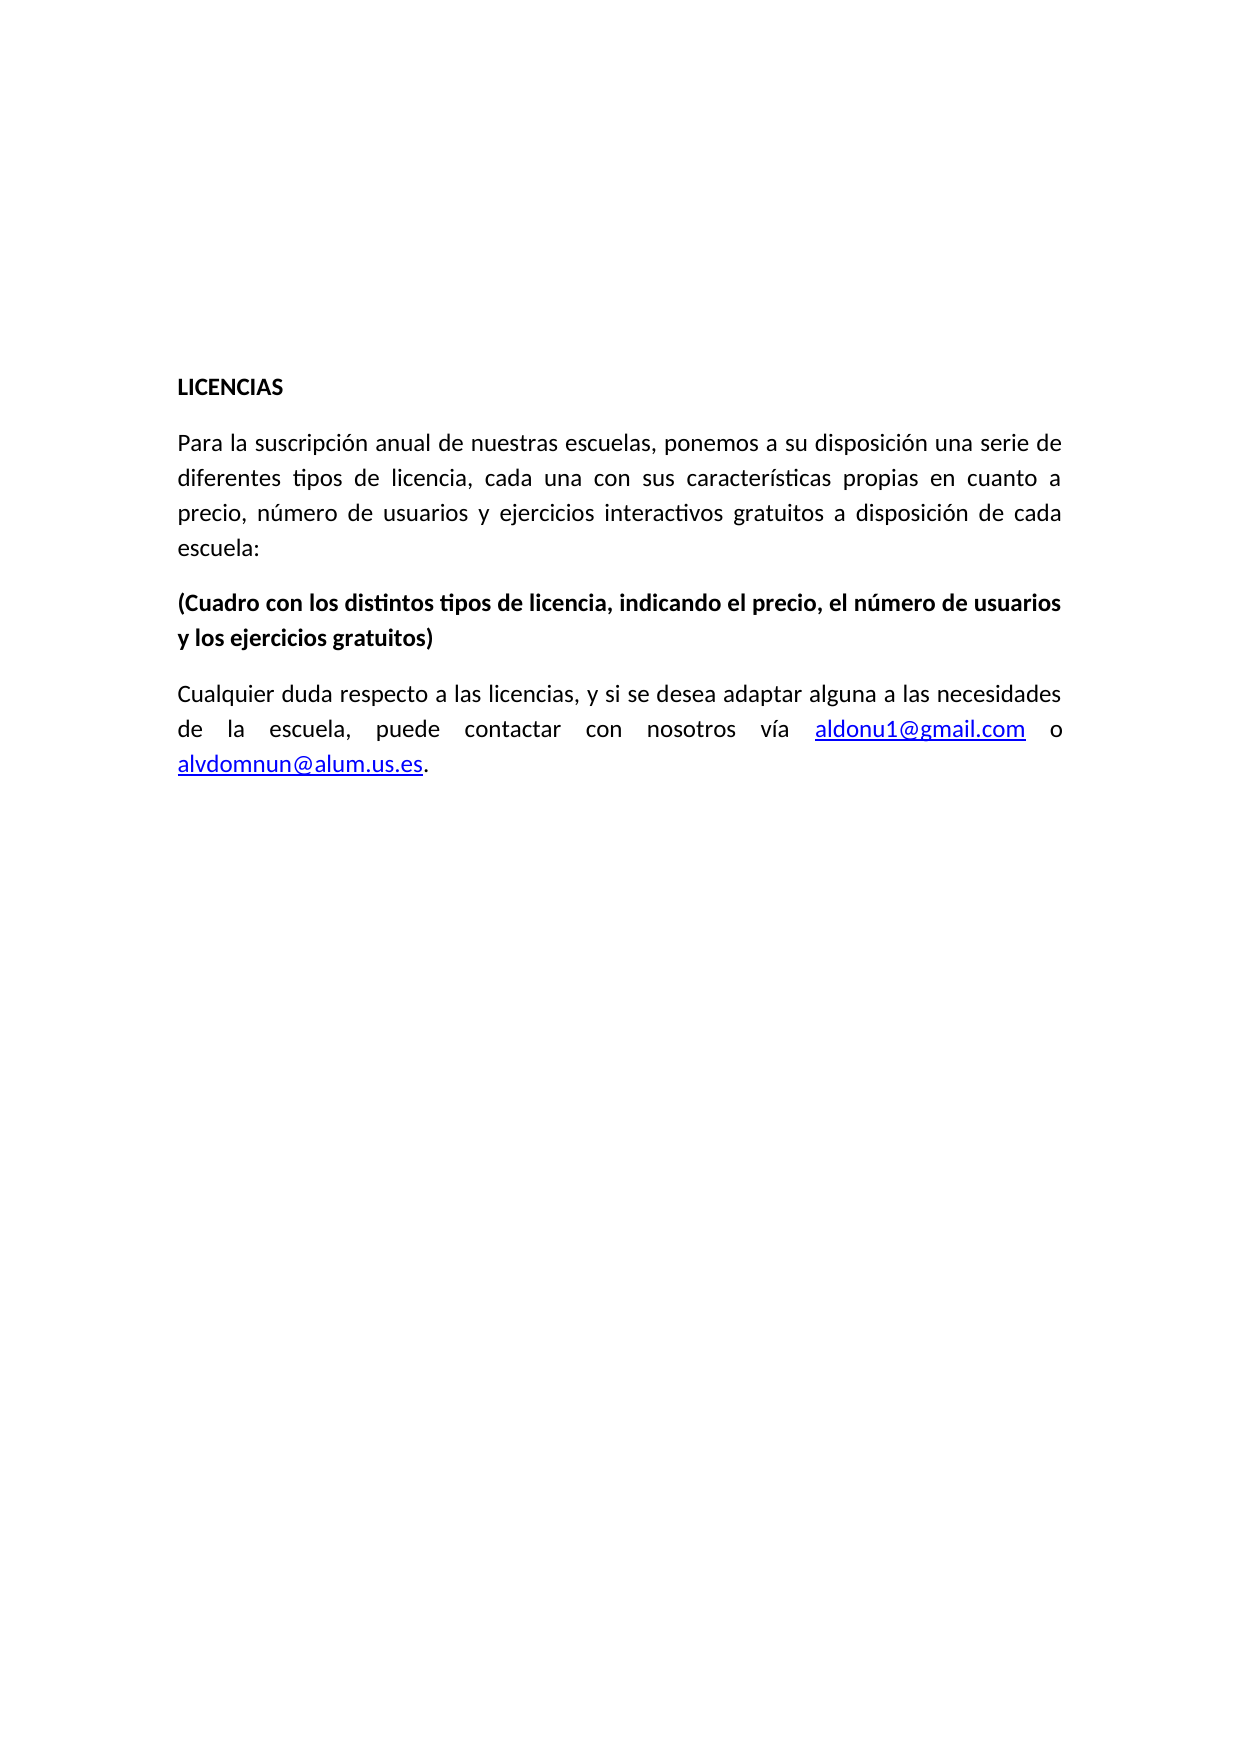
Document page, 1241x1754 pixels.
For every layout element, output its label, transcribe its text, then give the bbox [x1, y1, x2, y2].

text Para la suscripción anual de nuestras escuelas, ponemos a su disposición una serie de diferentes tipos de licencia, cada una con sus características propias en cuanto a precio, número de usuarios y ejercicios interactivos gratuitos a disposición de cada escuela: [177, 427, 1063, 562]
text Cualquier duda respecto a las licencias, y si se desea adaptar alguna a las necesidades de la escuela, puede contactar con nosotros vía aldonu1@gmail.com o alvdomnun@alum.us.es. [177, 678, 1063, 779]
text LICENCIAS [177, 371, 1063, 401]
text (Cuadro con los distintos tipos de licencia, indicando el precio, el número de usuarios y los ejercicios gratuitos) [177, 588, 1063, 653]
